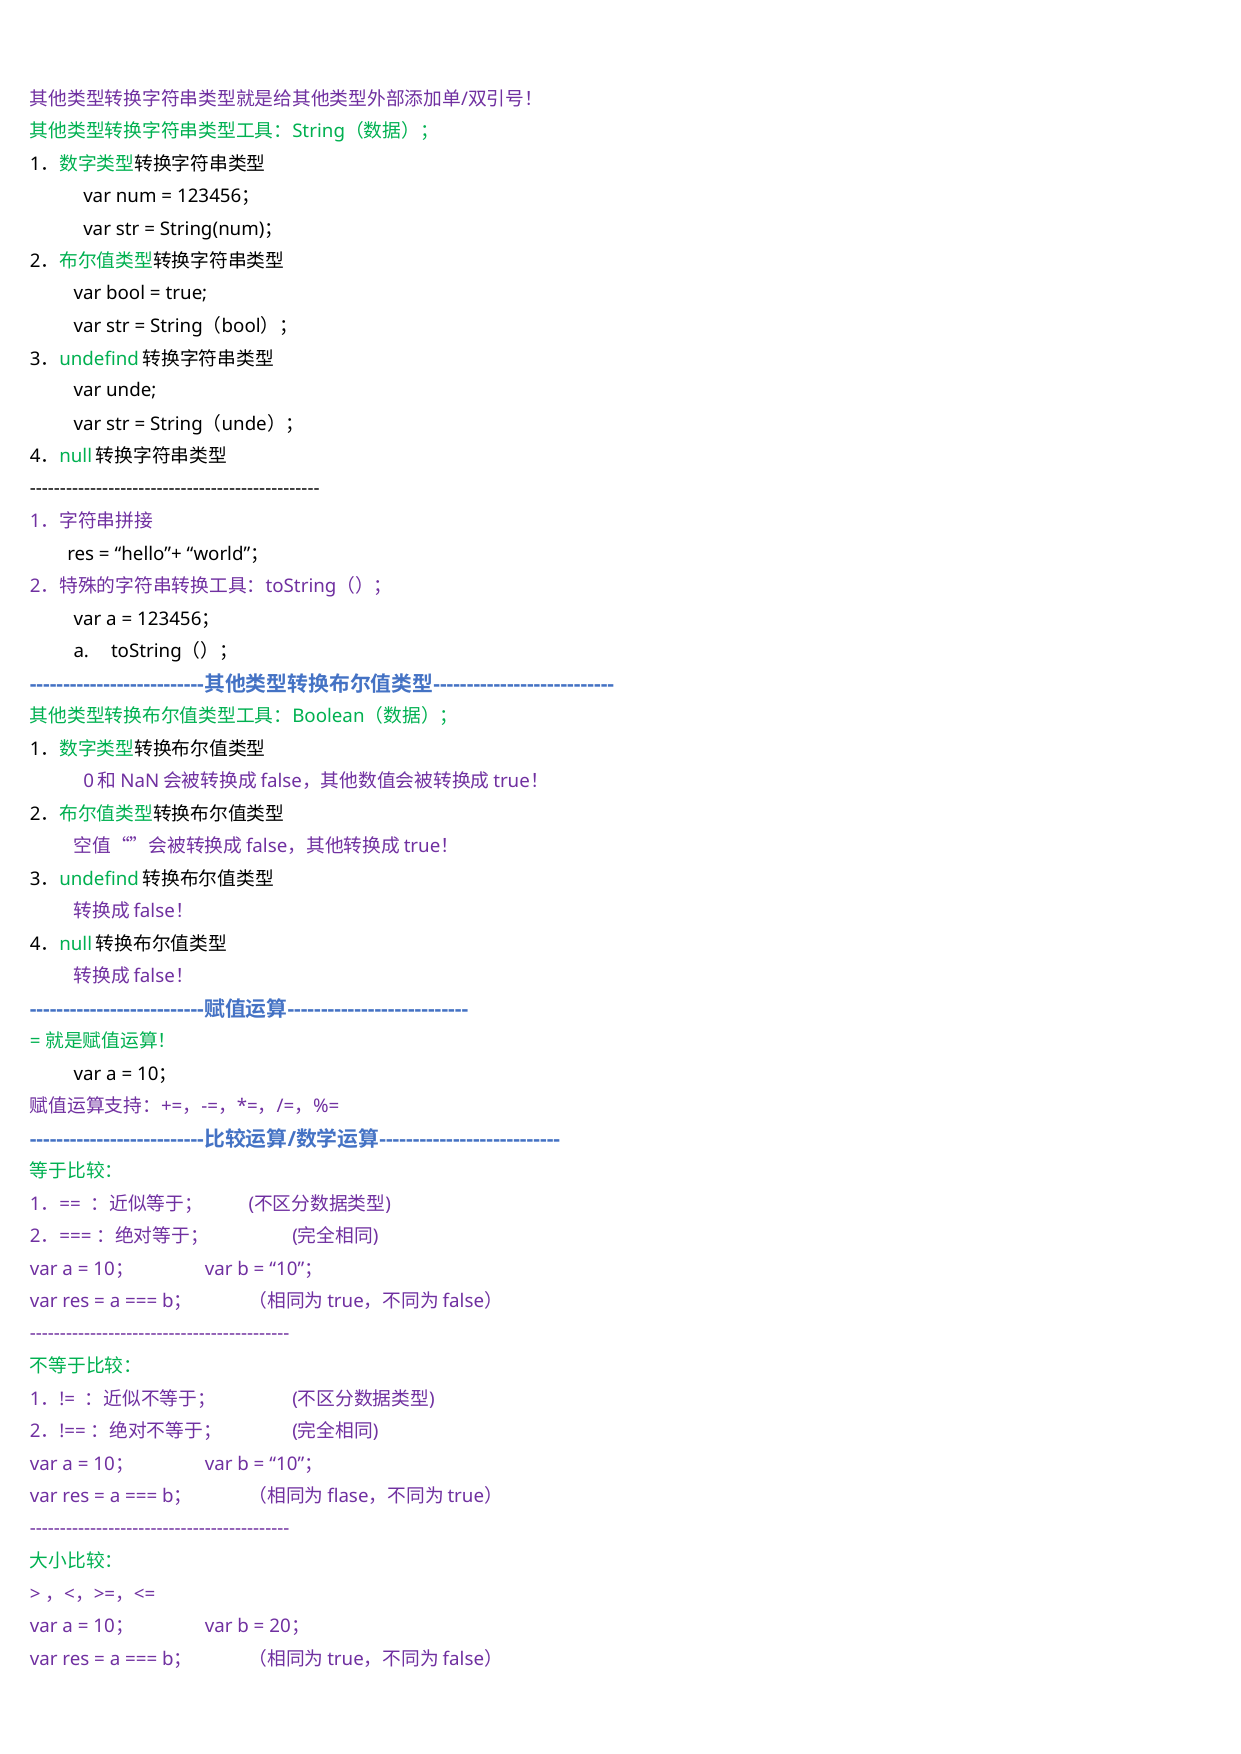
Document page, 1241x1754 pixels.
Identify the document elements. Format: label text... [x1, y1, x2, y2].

text var str = String（bool）； [29, 308, 1211, 341]
text 大小比较： [29, 1543, 1211, 1576]
text 其他类型转换字符串类型工具：String（数据）； [29, 113, 1211, 146]
text 1．数字类型转换布尔值类型 [29, 731, 1211, 763]
text 2．特殊的字符串转换工具：toString（）； [29, 568, 1211, 601]
text 1．字符串拼接 [29, 503, 1211, 536]
text 2．=== ：绝对等于； (完全相同) [29, 1218, 1211, 1251]
text 4．null转换布尔值类型 [29, 926, 1211, 958]
text 2．布尔值类型转换字符串类型 [29, 243, 1211, 276]
text var unde; [29, 373, 1211, 406]
text ------------------------------------------------ [29, 471, 1211, 503]
text 其他类型转换字符串类型就是给其他类型外部添加单/双引号！ [29, 81, 1211, 113]
text 1．!= ：近似不等于； (不区分数据类型) [29, 1381, 1211, 1413]
text var str = String（unde）； [29, 406, 1211, 438]
text --------------------------赋值运算--------------------------- [29, 991, 1211, 1023]
text = 就是赋值运算！ [29, 1023, 1211, 1056]
text var a = 10； var b = “10”； [29, 1251, 1211, 1283]
list res = “hello”+ “world”； [67, 536, 1211, 568]
text var a = 10； [29, 1056, 1211, 1088]
text var res = a === b； （相同为true，不同为false） [29, 1283, 1211, 1316]
text --------------------------其他类型转换布尔值类型--------------------------- [29, 666, 1211, 698]
text 2．!== ：绝对不等于； (完全相同) [29, 1413, 1211, 1446]
text 2．布尔值类型转换布尔值类型 [29, 796, 1211, 828]
list toString（）； [73, 633, 1211, 666]
text 3．undefind转换字符串类型 [29, 341, 1211, 373]
text 3．undefind转换布尔值类型 [29, 861, 1211, 893]
text var res = a === b； （相同为flase，不同为true） [29, 1478, 1211, 1511]
text > ，<，>=，<= [29, 1576, 1211, 1608]
text 转换成false！ [29, 893, 1211, 926]
text var num = 123456； [29, 178, 1211, 211]
text 不等于比较： [29, 1348, 1211, 1381]
text var str = String(num)； [29, 211, 1211, 243]
text 转换成false！ [29, 958, 1211, 991]
text 赋值运算支持：+=，-=，*=，/=，%= [29, 1088, 1211, 1121]
text 其他类型转换布尔值类型工具：Boolean（数据）； [29, 698, 1211, 731]
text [29, 1511, 1211, 1543]
text var a = 123456； [29, 601, 1211, 633]
text var a = 10； var b = “10”； [29, 1446, 1211, 1478]
text 空值“”会被转换成false，其他转换成true！ [29, 828, 1211, 861]
text 4．null转换字符串类型 [29, 438, 1211, 471]
text 1．数字类型转换字符串类型 [29, 146, 1211, 178]
text var res = a === b； （相同为true，不同为false） [29, 1641, 1211, 1673]
text --------------------------比较运算/数学运算--------------------------- [29, 1121, 1211, 1153]
text var a = 10； var b = 20； [29, 1608, 1211, 1641]
text var bool = true; [29, 276, 1211, 308]
text 等于比较： [29, 1153, 1211, 1186]
text 1．== ：近似等于； (不区分数据类型) [29, 1186, 1211, 1218]
text ------------------------------------------- [29, 1316, 1211, 1348]
text 0和NaN会被转换成false，其他数值会被转换成true！ [29, 763, 1211, 796]
